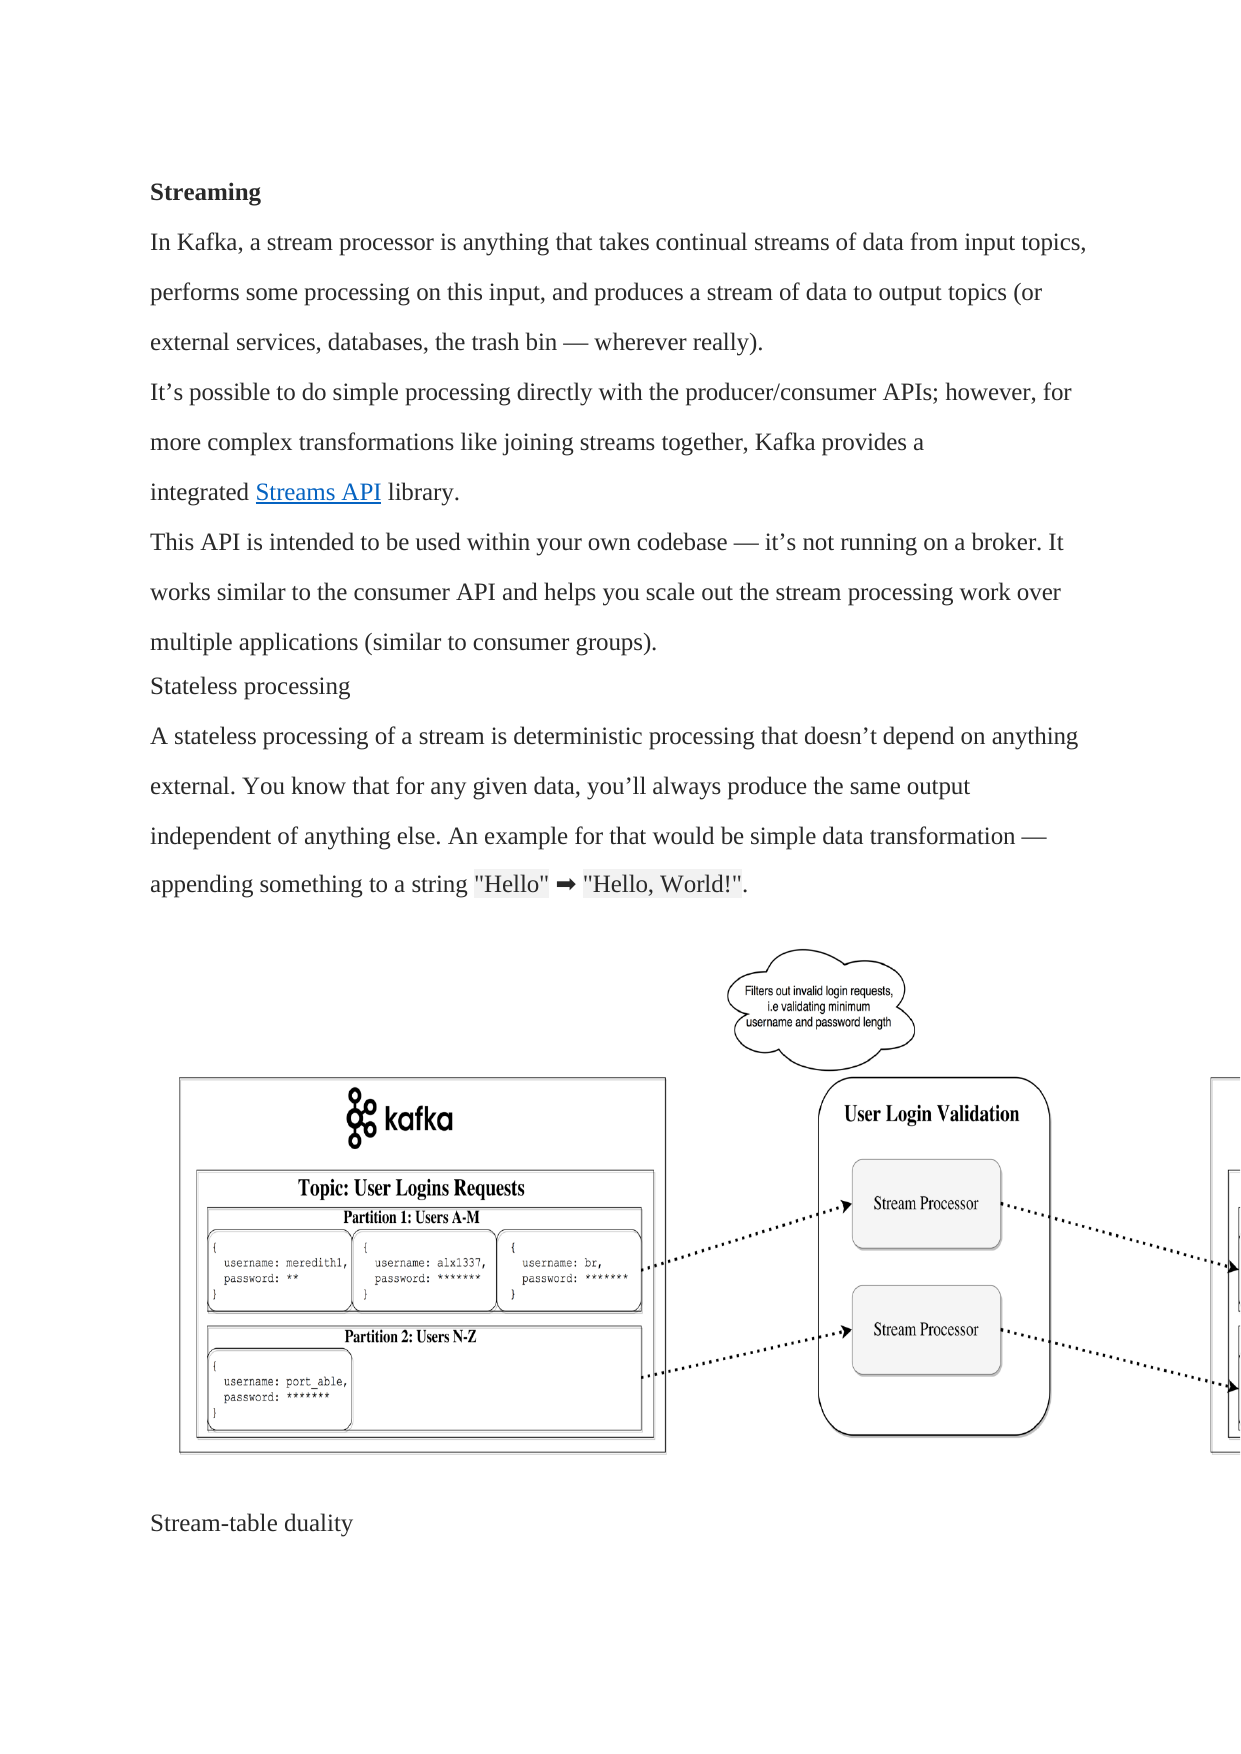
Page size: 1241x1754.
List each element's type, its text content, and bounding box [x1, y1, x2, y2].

text A stateless processing of a stream is deterministic processing that doesn’t depend on anything external. You know that for any given data, you’ll always produce the same output independent of anything else. An example for that would be simple data transformation — appending something to a string "Hello" ➡ "Hello, World!". [150, 700, 1090, 900]
text This API is intended to be used within your own codebase — it’s not running on a broker. It works similar to the consumer API and helps you scale out the stream processing work over multiple applications (similar to consumer groups). [150, 506, 1090, 656]
subtitle Streaming [150, 150, 1090, 206]
subtitle Stateless processing [150, 656, 1090, 700]
text In Kafka, a stream processor is anything that takes continual streams of data from input topics, performs some processing on this input, and produces a stream of data to output topics (or external services, databases, the trash bin — wherever really). [150, 206, 1090, 356]
picture [150, 900, 1241, 1492]
subtitle Stream-table duality [150, 1493, 1090, 1537]
text It’s possible to do simple processing directly with the producer/consumer APIs; however, for more complex transformations like joining streams together, Kafka provides a integrated Streams API library. [150, 356, 1090, 506]
